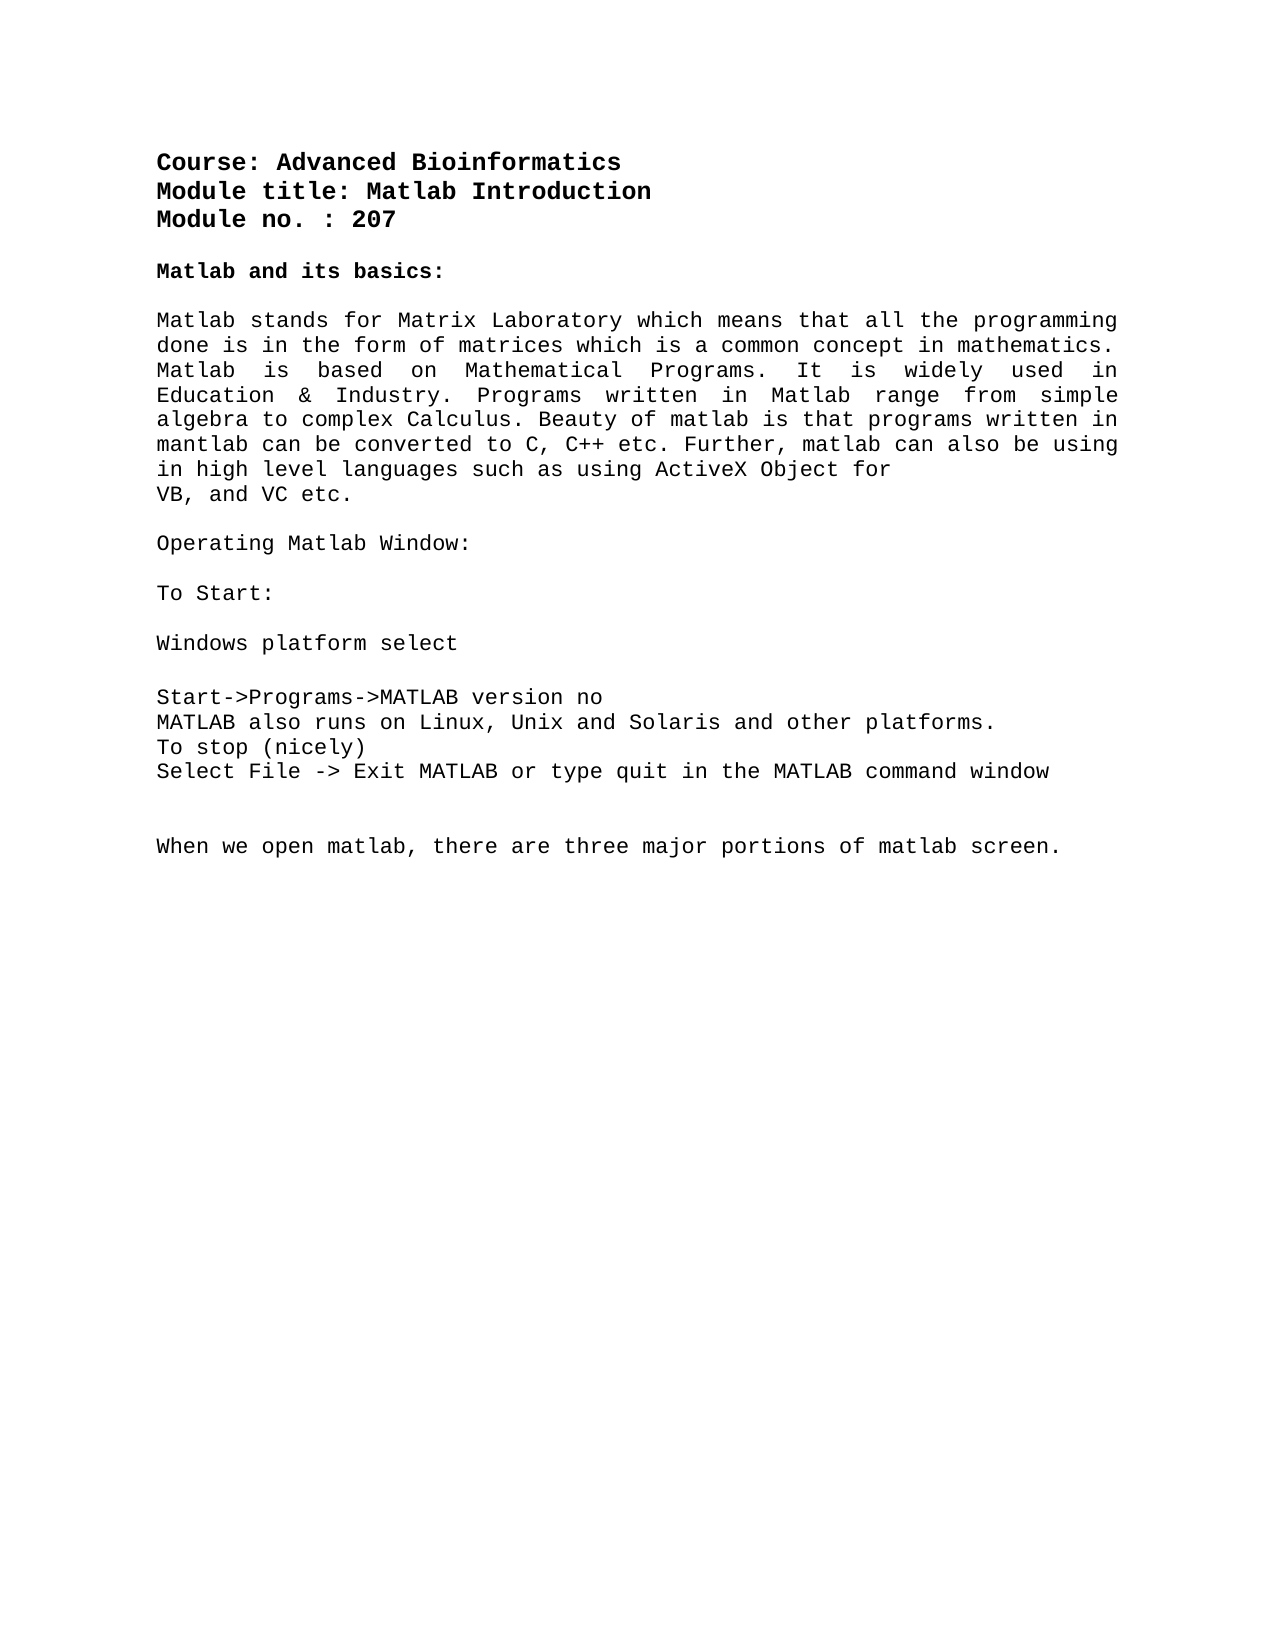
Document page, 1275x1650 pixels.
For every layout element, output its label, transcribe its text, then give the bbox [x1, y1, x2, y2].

text Start->Programs->MATLAB version no [156, 686, 1118, 711]
text Select File -> Exit MATLAB or type quit in the MATLAB command window [156, 761, 1118, 785]
text When we open matlab, there are three major portions of matlab screen. [156, 835, 1118, 860]
text MATLAB also runs on Linux, Unix and Solaris and other platforms. [156, 711, 1118, 736]
text Module no. : 207 [156, 207, 1118, 235]
text To Start: [156, 582, 1118, 607]
text VB, and VC etc. [156, 483, 1118, 508]
text Course: Advanced Bioinformatics [156, 150, 1118, 178]
text Module title: Matlab Introduction [156, 178, 1118, 207]
text Windows platform select [156, 632, 1118, 656]
text Operating Matlab Window: [156, 532, 1118, 557]
text Matlab stands for Matrix Laboratory which means that all the programming done is in the form of matrices which is a common concept in mathematics. [156, 309, 1118, 359]
text Matlab is based on Mathematical Programs. It is widely used in Education & Industry. Programs written in Matlab range from simple algebra to complex Calculus. Beauty of matlab is that programs written in mantlab can be converted to C, C++ etc. Further, matlab can also be using in high level languages such as using ActiveX Object for [156, 359, 1118, 483]
text To stop (nicely) [156, 736, 1118, 761]
text Matlab and its basics: [156, 260, 1118, 284]
